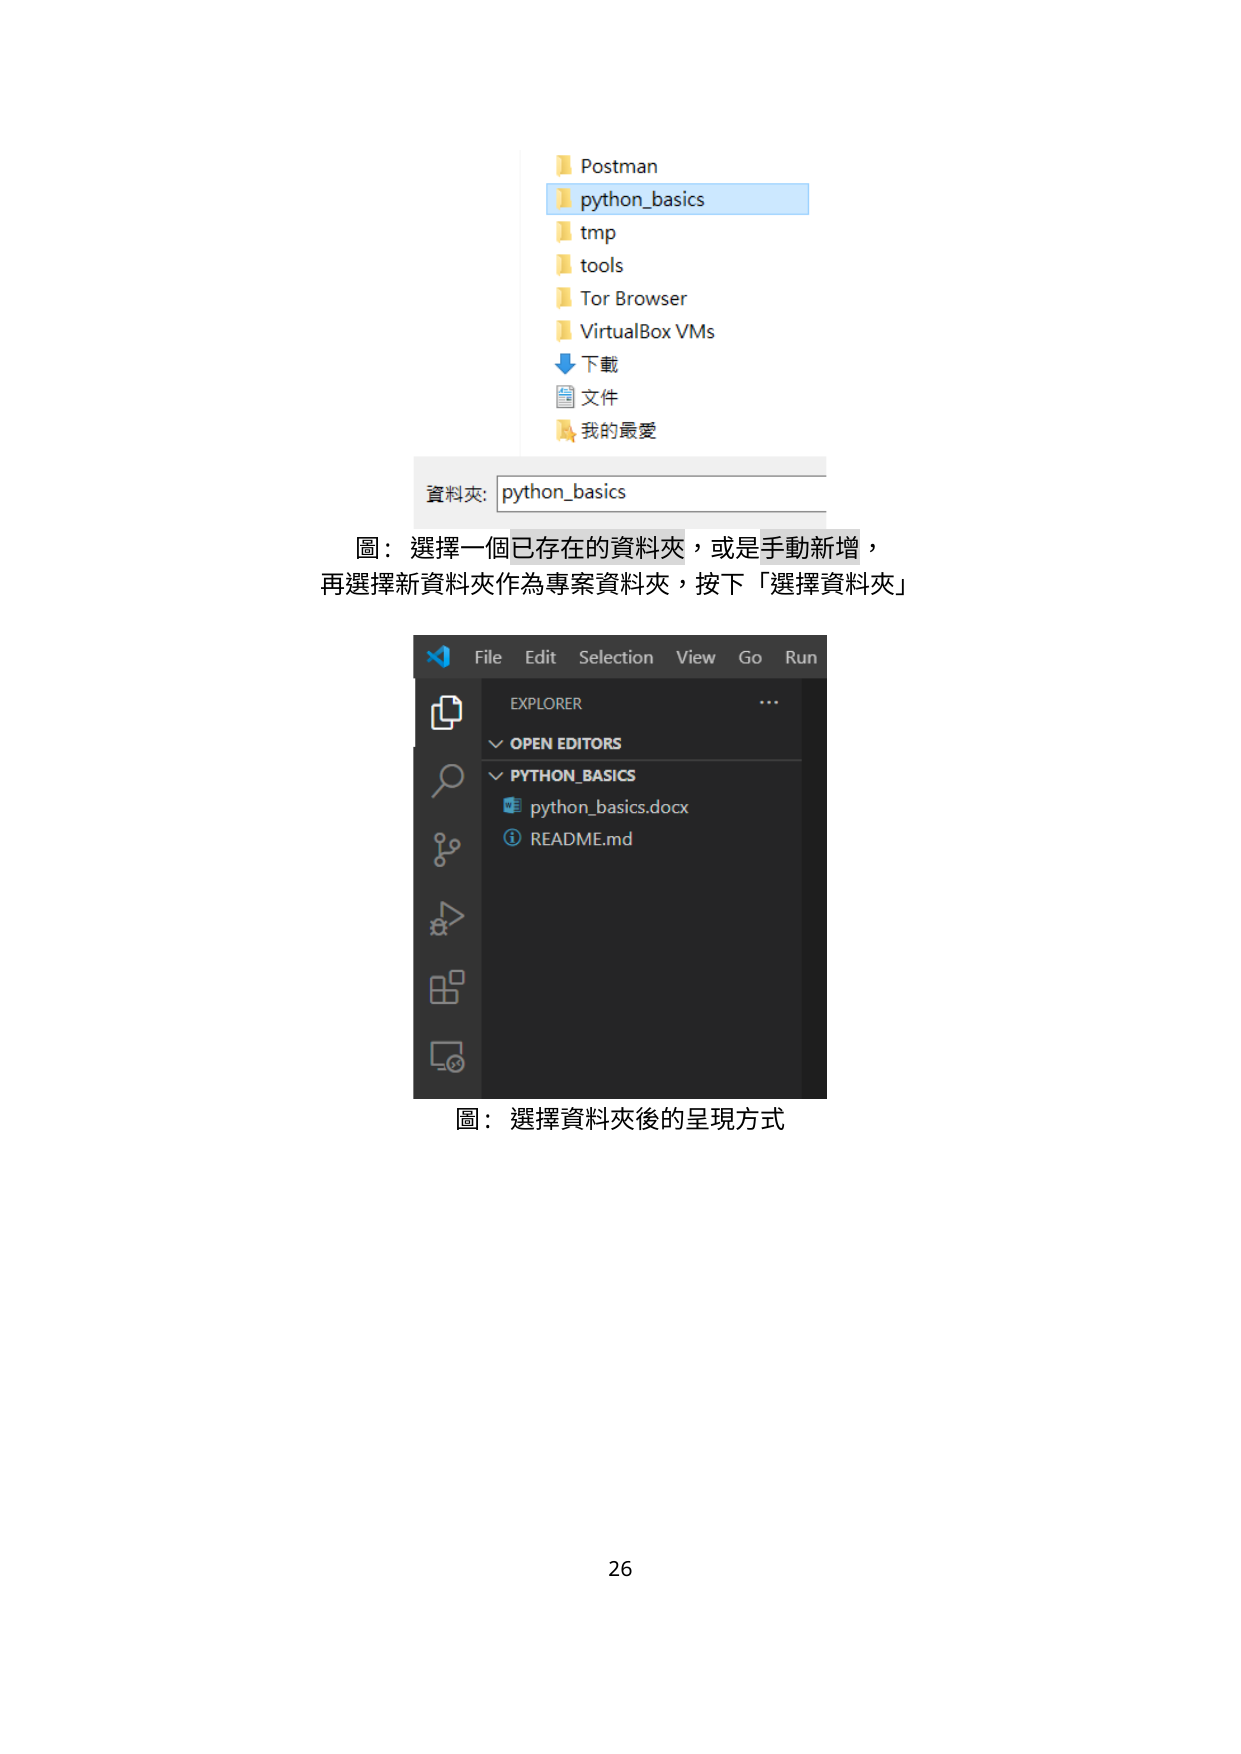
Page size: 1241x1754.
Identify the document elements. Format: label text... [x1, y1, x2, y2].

picture [413, 635, 827, 1099]
text 圖: 選擇一個已存在的資料夾，或是手動新增， [860, 529, 1053, 565]
text 圖: 選擇資料夾後的呈現方式 [187, 1099, 1053, 1135]
picture [413, 150, 827, 529]
text 再選擇新資料夾作為專案資料夾，按下「選擇資料夾」 [187, 565, 1053, 601]
text 圖: 選擇一個已存在的資料夾，或是手動新增， [685, 529, 760, 565]
text 圖: 選擇一個已存在的資料夾，或是手動新增， [187, 529, 510, 565]
